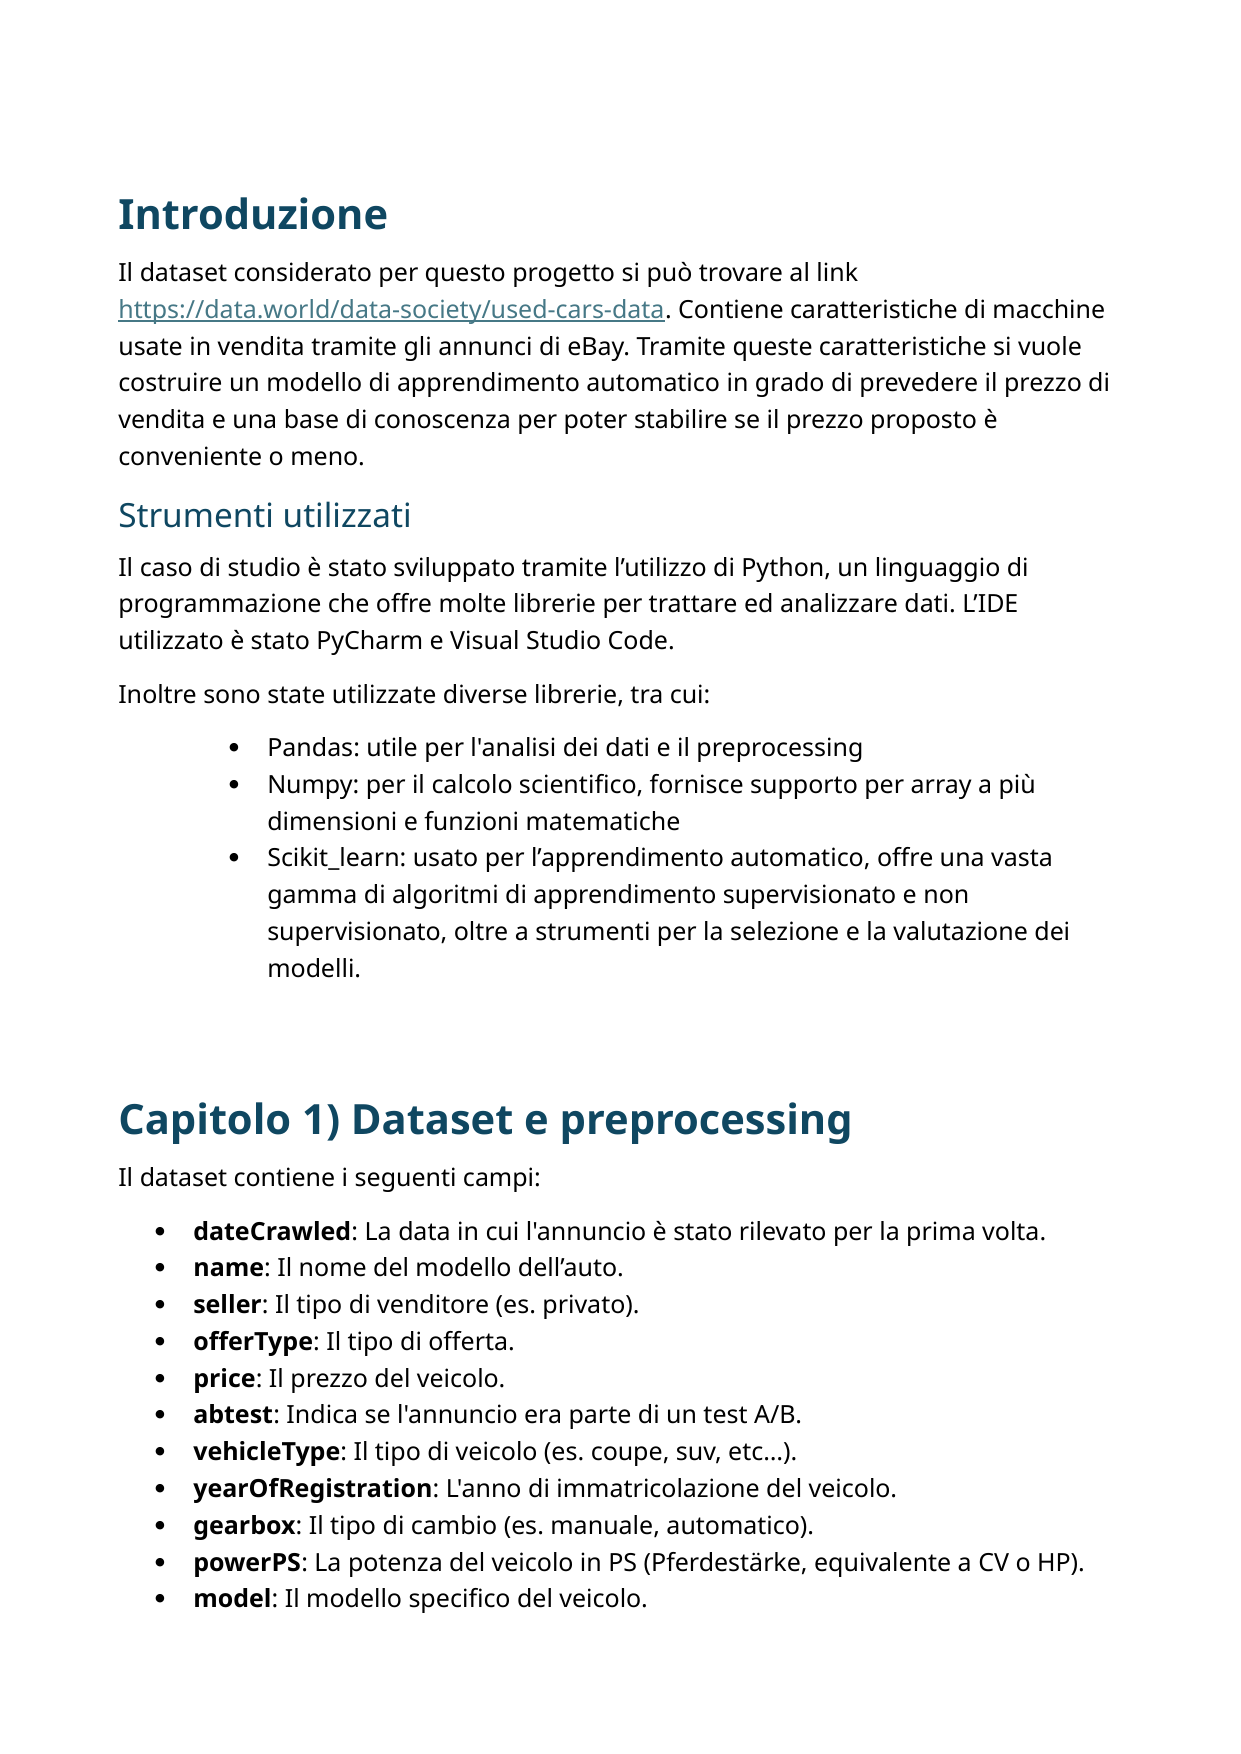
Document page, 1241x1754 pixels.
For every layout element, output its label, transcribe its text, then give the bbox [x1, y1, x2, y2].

list Pandas: utile per l'analisi dei dati e il preprocessing [229, 730, 1122, 764]
text Inoltre sono state utilizzate diverse librerie, tra cui: [118, 676, 1122, 710]
list Numpy: per il calcolo scientifico, fornisce supporto per array a più dimensioni e funzioni matematiche [229, 766, 1122, 837]
list seller: Il tipo di venditore (es. privato). [156, 1287, 1122, 1321]
list yearOfRegistration: L'anno di immatricolazione del veicolo. [156, 1471, 1122, 1505]
text Il dataset contiene i seguenti campi: [118, 1160, 1122, 1194]
list model: Il modello specifico del veicolo. [156, 1581, 1122, 1615]
subtitle Capitolo 1) Dataset e preprocessing [118, 1090, 1122, 1147]
list offerType: Il tipo di offerta. [156, 1323, 1122, 1358]
text Il dataset considerato per questo progetto si può trovare al link https://data.world/data-society/used-cars-data. Contiene caratteristiche di macchine usate in vendita tramite gli annunci di eBay. Tramite queste caratteristiche si vuole costruire un modello di apprendimento automatico in grado di prevedere il prezzo di vendita e una base di conoscenza per poter stabilire se il prezzo proposto è conveniente o meno. [118, 255, 1122, 473]
subtitle Introduzione [118, 185, 1122, 242]
list vehicleType: Il tipo di veicolo (es. coupe, suv, etc…). [156, 1434, 1122, 1468]
text Il caso di studio è stato sviluppato tramite l’utilizzo di Python, un linguaggio di programmazione che offre molte librerie per trattare ed analizzare dati. L’IDE utilizzato è stato PyCharm e Visual Studio Code. [118, 549, 1122, 657]
list abtest: Indica se l'annuncio era parte di un test A/B. [156, 1397, 1122, 1431]
list price: Il prezzo del veicolo. [156, 1360, 1122, 1394]
list Scikit_learn: usato per l’apprendimento automatico, offre una vasta gamma di algoritmi di apprendimento supervisionato e non supervisionato, oltre a strumenti per la selezione e la valutazione dei modelli. [229, 840, 1122, 984]
list dateCrawled: La data in cui l'annuncio è stato rilevato per la prima volta. [156, 1213, 1122, 1247]
list gearbox: Il tipo di cambio (es. manuale, automatico). [156, 1507, 1122, 1541]
list powerPS: La potenza del veicolo in PS (Pferdestärke, equivalente a CV o HP). [156, 1544, 1122, 1578]
list name: Il nome del modello dell’auto. [156, 1250, 1122, 1284]
subtitle Strumenti utilizzati [118, 492, 1122, 537]
